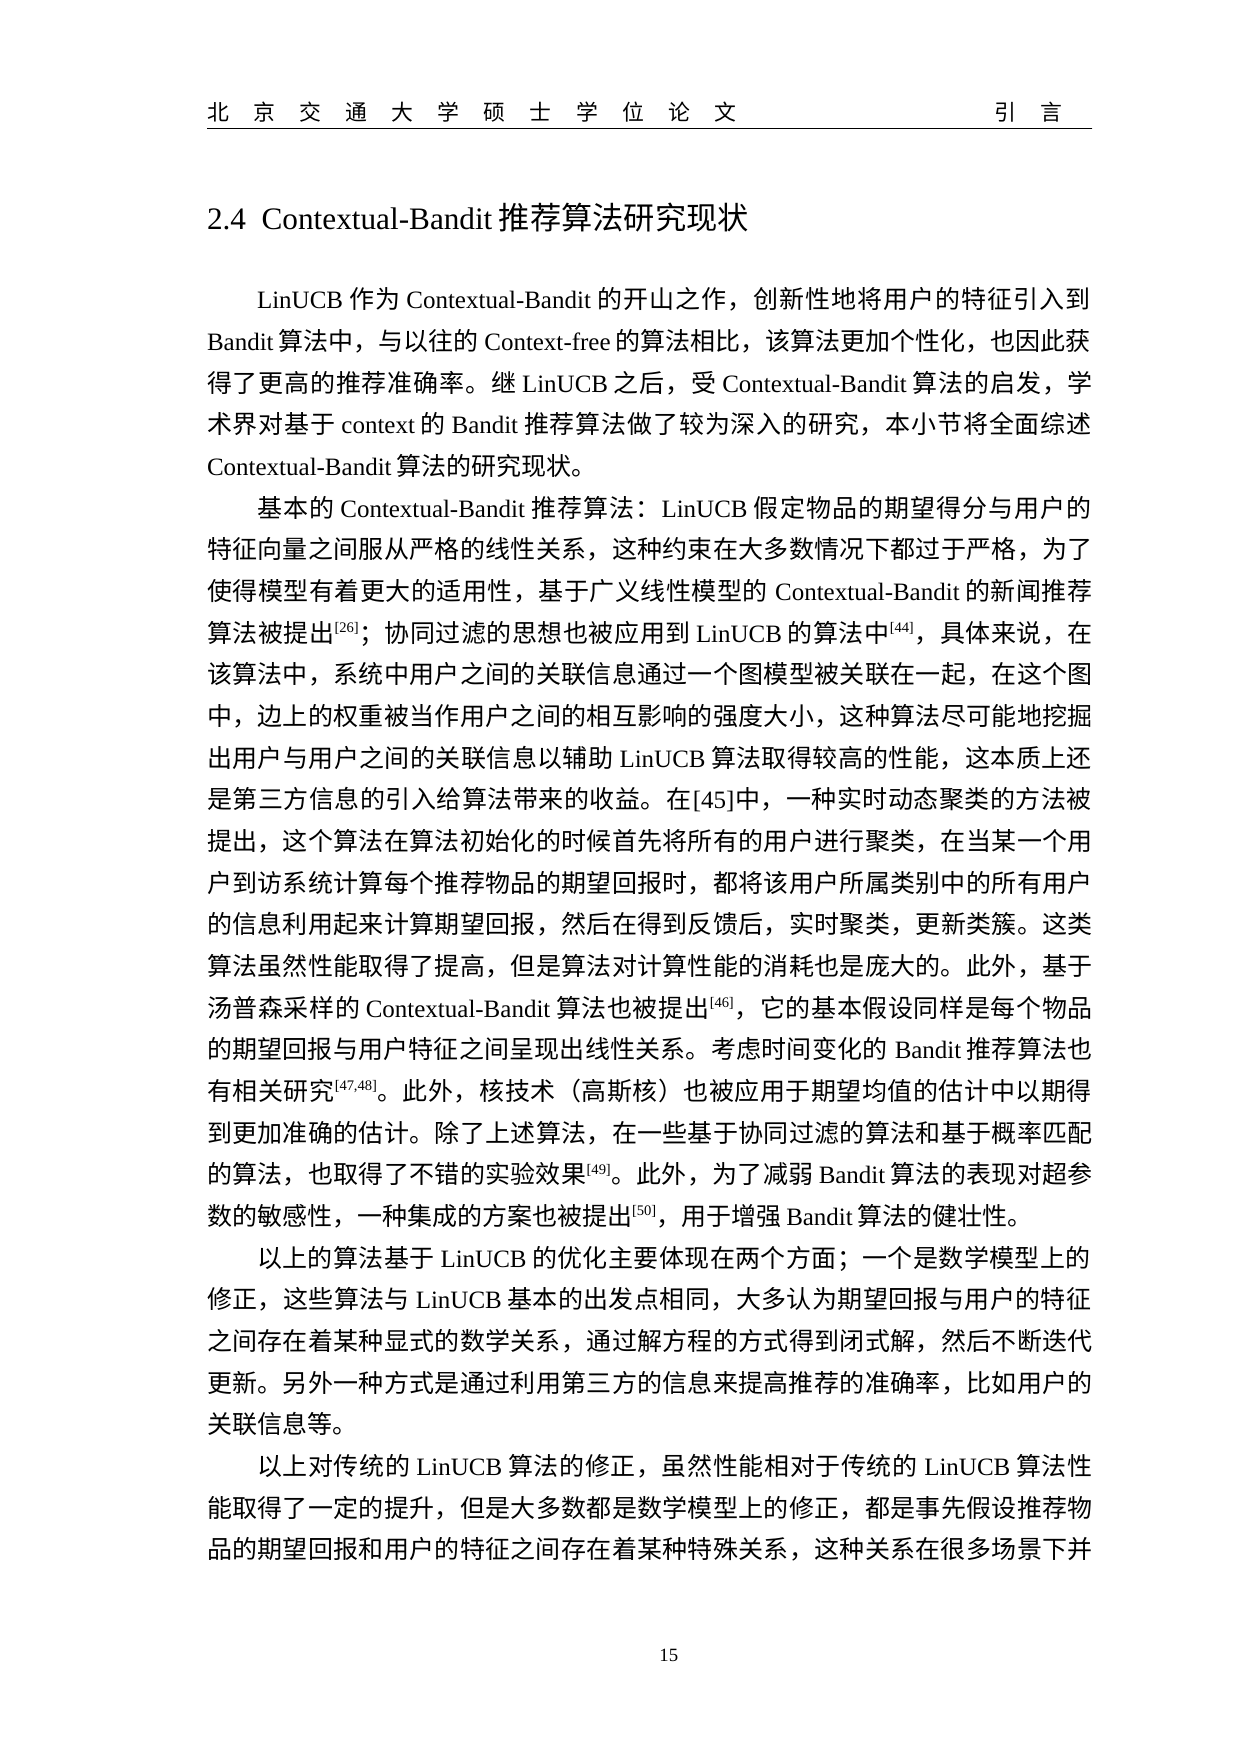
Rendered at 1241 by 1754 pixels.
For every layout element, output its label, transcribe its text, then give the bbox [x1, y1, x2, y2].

text 基本的Contextual-Bandit推荐算法：LinUCB假定物品的期望得分与用户的特征向量之间服从严格的线性关系，这种约束在大多数情况下都过于严格，为了使得模型有着更大的适用性，基于广义线性模型的Contextual-Bandit的新闻推荐算法被提出[26]；协同过滤的思想也被应用到LinUCB的算法中[44]，具体来说，在该算法中，系统中用户之间的关联信息通过一个图模型被关联在一起，在这个图中，边上的权重被当作用户之间的相互影响的强度大小，这种算法尽可能地挖掘出用户与用户之间的关联信息以辅助LinUCB算法取得较高的性能，这本质上还是第三方信息的引入给算法带来的收益。在[45]中，一种实时动态聚类的方法被提出，这个算法在算法初始化的时候首先将所有的用户进行聚类，在当某一个用户到访系统计算每个推荐物品的期望回报时，都将该用户所属类别中的所有用户的信息利用起来计算期望回报，然后在得到反馈后，实时聚类，更新类簇。这类算法虽然性能取得了提高，但是算法对计算性能的消耗也是庞大的。此外，基于汤普森采样的Contextual-Bandit算法也被提出[46]，它的基本假设同样是每个物品的期望回报与用户特征之间呈现出线性关系。考虑时间变化的Bandit推荐算法也有相关研究[47,48]。此外，核技术（高斯核）也被应用于期望均值的估计中以期得到更加准确的估计。除了上述算法，在一些基于协同过滤的算法和基于概率匹配的算法，也取得了不错的实验效果[49]。此外，为了减弱Bandit算法的表现对超参数的敏感性，一种集成的方案也被提出[50]，用于增强Bandit算法的健壮性。 [207, 484, 1092, 1234]
text 以上的算法基于LinUCB的优化主要体现在两个方面；一个是数学模型上的修正，这些算法与LinUCB基本的出发点相同，大多认为期望回报与用户的特征之间存在着某种显式的数学关系，通过解方程的方式得到闭式解，然后不断迭代更新。另外一种方式是通过利用第三方的信息来提高推荐的准确率，比如用户的关联信息等。 [207, 1234, 1092, 1442]
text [207, 1442, 1092, 1567]
text LinUCB作为Contextual-Bandit的开山之作，创新性地将用户的特征引入到Bandit算法中，与以往的Context-free的算法相比，该算法更加个性化，也因此获得了更高的推荐准确率。继LinUCB之后，受Contextual-Bandit算法的启发，学术界对基于context的Bandit推荐算法做了较为深入的研究，本小节将全面综述Contextual-Bandit算法的研究现状。 [207, 276, 1092, 484]
text 2.4 Contextual-Bandit推荐算法研究现状 [207, 193, 1092, 238]
